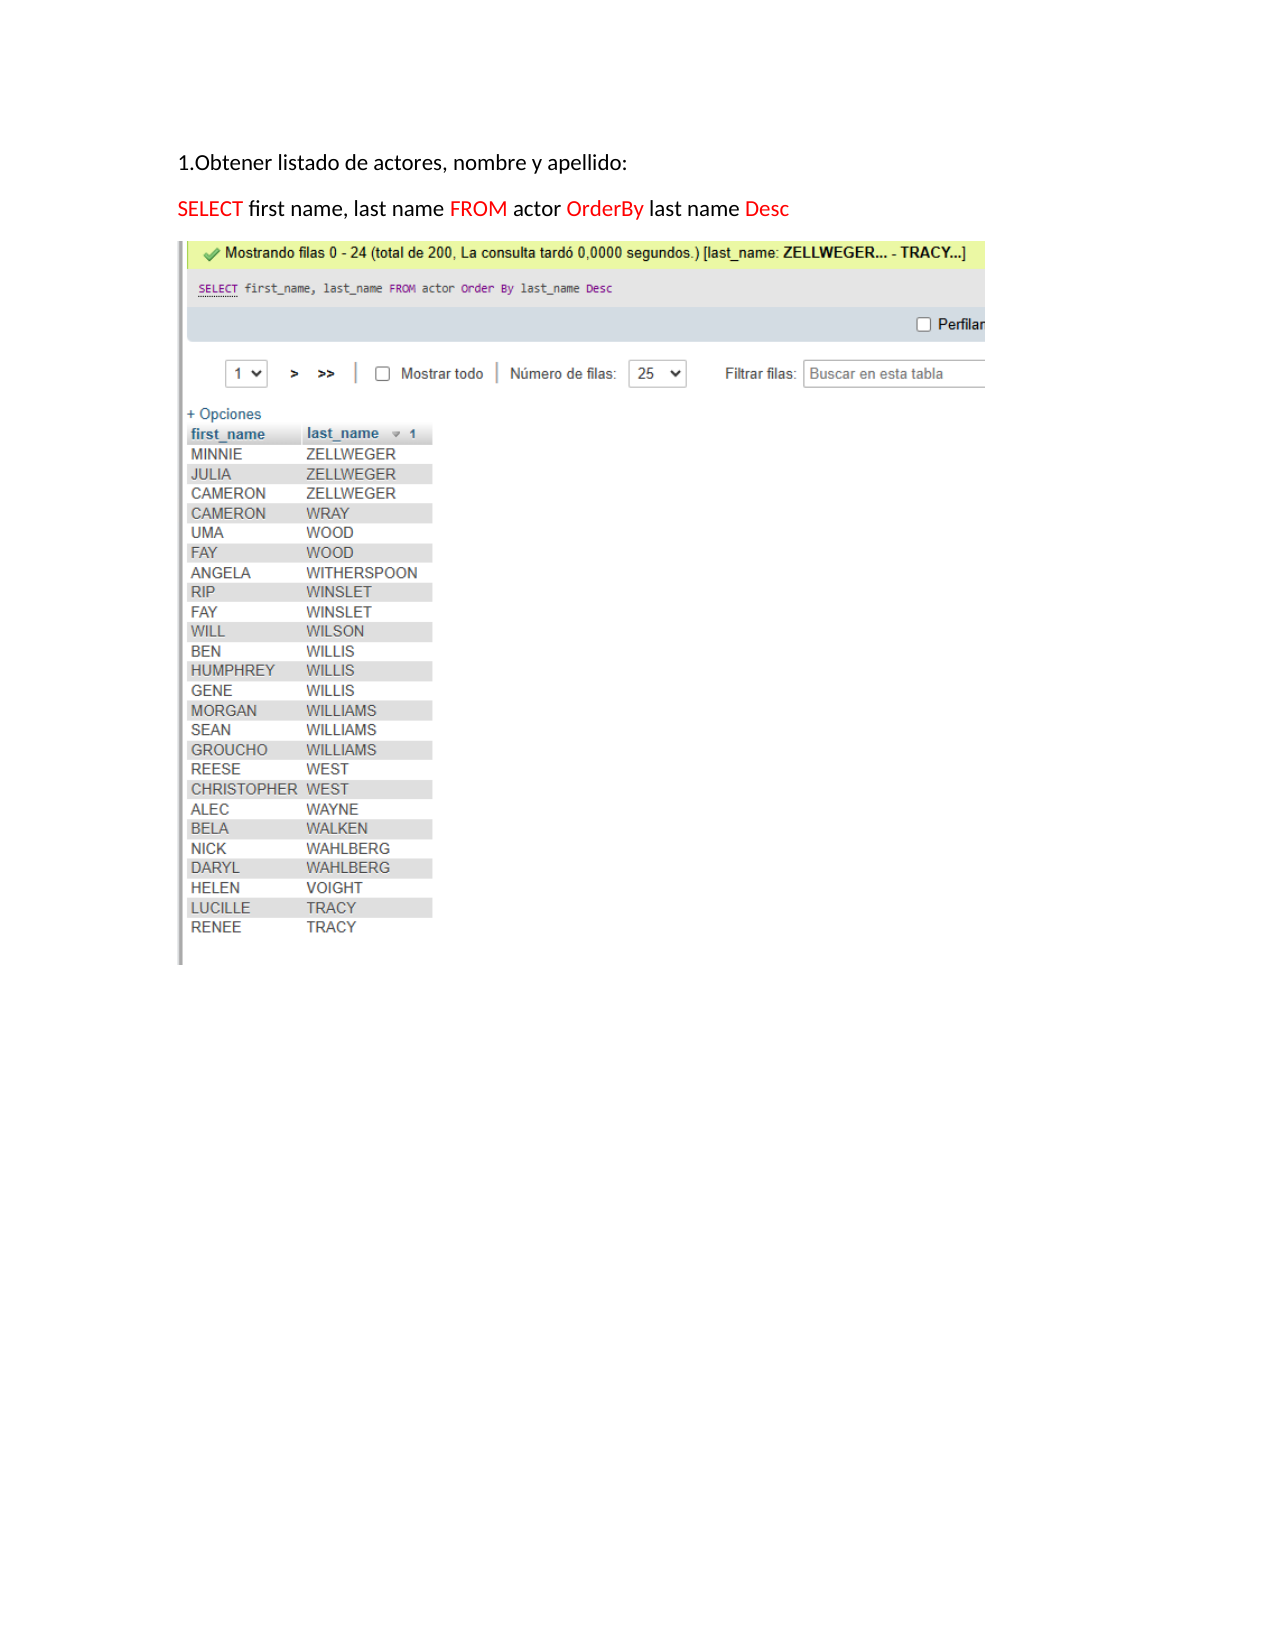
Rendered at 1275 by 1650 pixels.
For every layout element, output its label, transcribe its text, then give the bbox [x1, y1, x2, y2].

text 1.Obtener listado de actores, nombre y apellido: [177, 148, 1098, 176]
picture [177, 241, 985, 965]
text SELECT first name, last name FROM actor OrderBy last name Desc [177, 194, 1098, 222]
